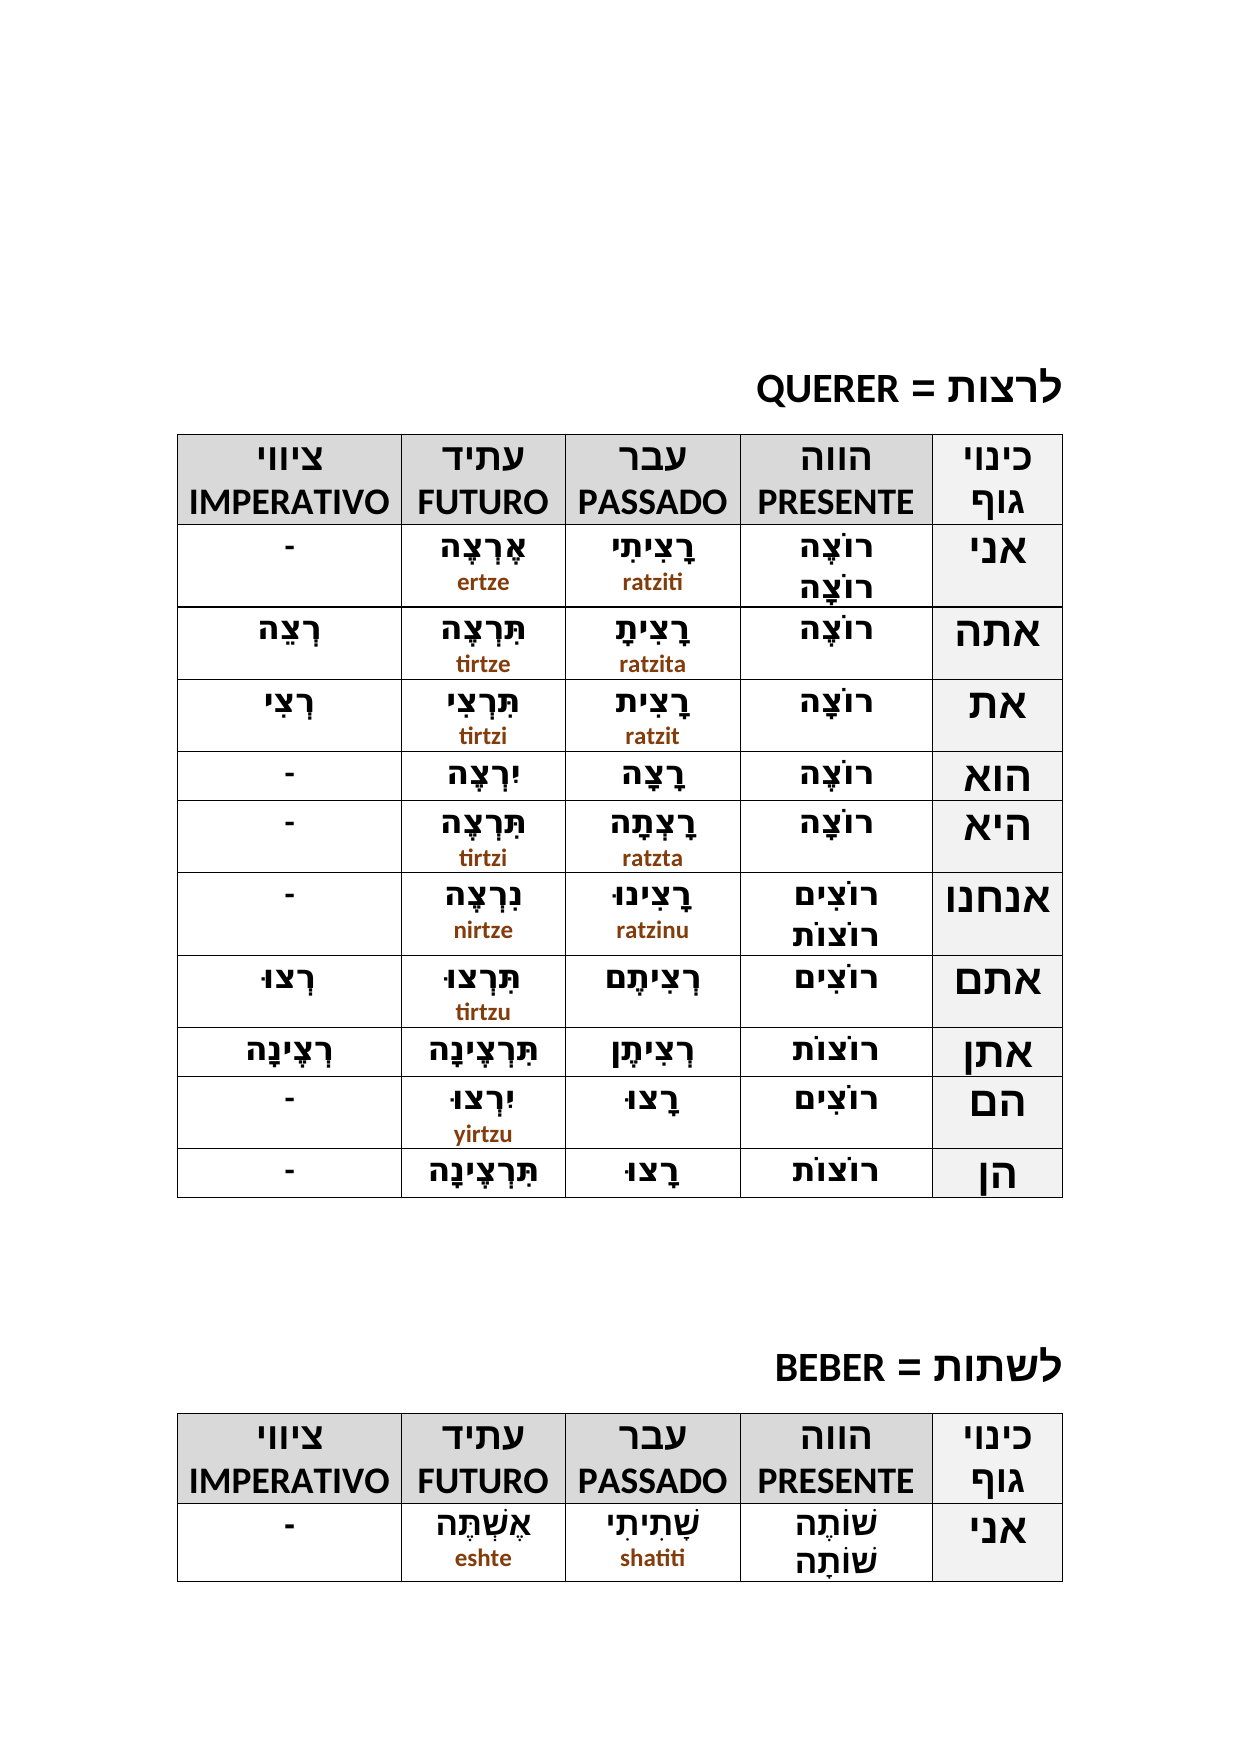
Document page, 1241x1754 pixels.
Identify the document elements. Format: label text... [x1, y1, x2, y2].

table_cell - [178, 873, 401, 955]
table_cell שׁוֹתֶה שׁוֹתָה [741, 1504, 932, 1581]
table_header ציווי IMPERATIVO [178, 435, 401, 524]
table_header עבר PASSADO [566, 435, 740, 524]
table_cell רָצוּ [566, 1077, 740, 1148]
table_cell תִּרְצֶה tirtzi [402, 801, 565, 872]
table_header הווה PRESENTE [741, 435, 932, 524]
table_cell רָצוּ [566, 1149, 740, 1197]
table_cell רוֹצָה [741, 680, 932, 751]
table_cell - [178, 1077, 401, 1148]
table_header ציווי IMPERATIVO [178, 1414, 401, 1503]
text לרצות = QUERER [177, 362, 1063, 413]
table_cell היא [933, 801, 1062, 872]
table_cell רוֹצִים [741, 1077, 932, 1148]
table_cell רְצִיתֶם [566, 956, 740, 1027]
table_cell אתם [933, 956, 1062, 1027]
table_cell רָצְתָה ratzta [566, 801, 740, 872]
table_cell רְצִי [178, 680, 401, 751]
table_cell רְצֵה [178, 608, 401, 679]
table_cell רָצָה [566, 752, 740, 800]
table_cell רְצִיתֶן [566, 1028, 740, 1076]
table_header עתיד FUTURO [402, 1414, 565, 1503]
table_cell רוֹצֶה [741, 752, 932, 800]
table_cell - [178, 801, 401, 872]
table_cell תִּרְצֶינָה [402, 1149, 565, 1197]
table_cell אֶשְׁתֶּה eshte [402, 1504, 565, 1581]
table_cell רְצוּ [178, 956, 401, 1027]
table_cell אֶרְצֶה ertze [402, 525, 565, 606]
table_cell - [178, 525, 401, 606]
table_cell יִרְצוּ yirtzu [402, 1077, 565, 1148]
table_cell רְצֶינָה [178, 1028, 401, 1076]
table_cell רוֹצָה [741, 801, 932, 872]
text לשתות = BEBER [177, 1341, 1063, 1392]
table_cell אתה [933, 608, 1062, 679]
table_cell רוֹצִים רוֹצוֹת [741, 873, 932, 955]
table_cell תִּרְצִי tirtzi [402, 680, 565, 751]
table_header הווה PRESENTE [741, 1414, 932, 1503]
table_cell אנחנו [933, 873, 1062, 955]
table_cell הם [933, 1077, 1062, 1148]
table_cell - [178, 752, 401, 800]
table_cell רָצִיתָ ratzita [566, 608, 740, 679]
table_cell רָצִית ratzit [566, 680, 740, 751]
table_cell את [933, 680, 1062, 751]
table_cell רוֹצֶה רוֹצָה [741, 525, 932, 606]
table_cell רוֹצִים [741, 956, 932, 1027]
table_cell אתן [933, 1028, 1062, 1076]
table_cell אני [933, 1504, 1062, 1581]
table_cell תִּרְצֶה tirtze [402, 608, 565, 679]
table_header עתיד FUTURO [402, 435, 565, 524]
table_cell רָצִינוּ ratzinu [566, 873, 740, 955]
table_cell יִרְצֶה [402, 752, 565, 800]
table_cell נִרְצֶה nirtze [402, 873, 565, 955]
table_cell הן [933, 1149, 1062, 1197]
table_header עבר PASSADO [566, 1414, 740, 1503]
table_header כינוי גוף [933, 1414, 1062, 1503]
table_header כינוי גוף [933, 435, 1062, 524]
table_cell שָׁתִיתִי shatiti [566, 1504, 740, 1581]
table_cell תִּרְצֶינָה [402, 1028, 565, 1076]
table_cell - [178, 1504, 401, 1581]
table_cell תִּרְצוּ tirtzu [402, 956, 565, 1027]
table_cell הוא [933, 752, 1062, 800]
table_cell רוֹצוֹת [741, 1149, 932, 1197]
table_cell רוֹצֶה [741, 608, 932, 679]
table_cell - [178, 1149, 401, 1197]
table_cell רוֹצוֹת [741, 1028, 932, 1076]
table_cell רָצִיתִי ratziti [566, 525, 740, 606]
table_cell אני [933, 525, 1062, 606]
